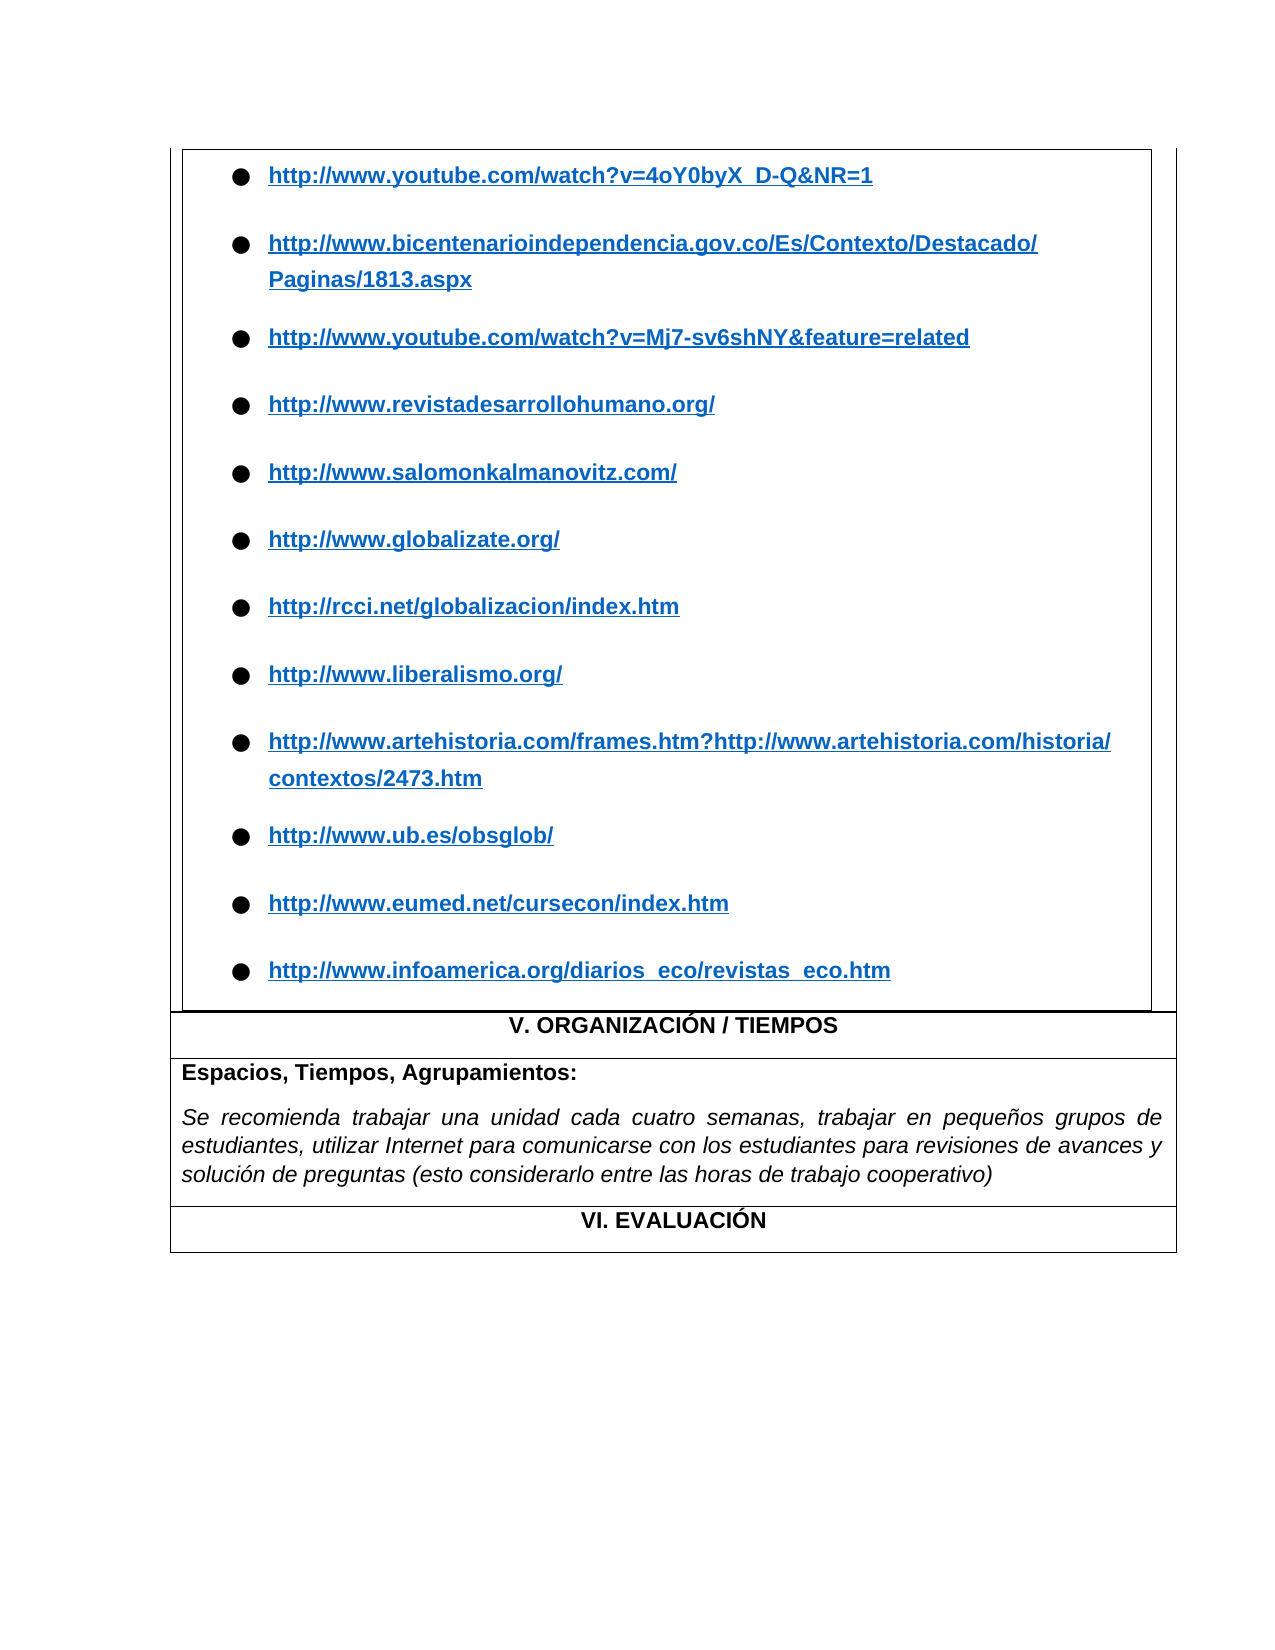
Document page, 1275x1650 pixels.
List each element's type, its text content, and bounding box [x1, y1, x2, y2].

table_cell Espacios, Tiempos, Agrupamientos: Se recomienda trabajar una unidad cada cuatro semanas, trabajar en pequeños grupos de estudiantes, utilizar Internet para comunicarse con los estudiantes para revisiones de avances y solución de preguntas (esto considerarlo entre las horas de trabajo cooperativo) [171, 1059, 1176, 1206]
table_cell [183, 150, 1151, 1010]
table_cell VI. EVALUACIÓN [171, 1207, 1176, 1252]
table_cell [1152, 148, 1176, 1011]
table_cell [171, 148, 182, 1011]
table_cell V. ORGANIZACIÓN / TIEMPOS [171, 1013, 1176, 1058]
